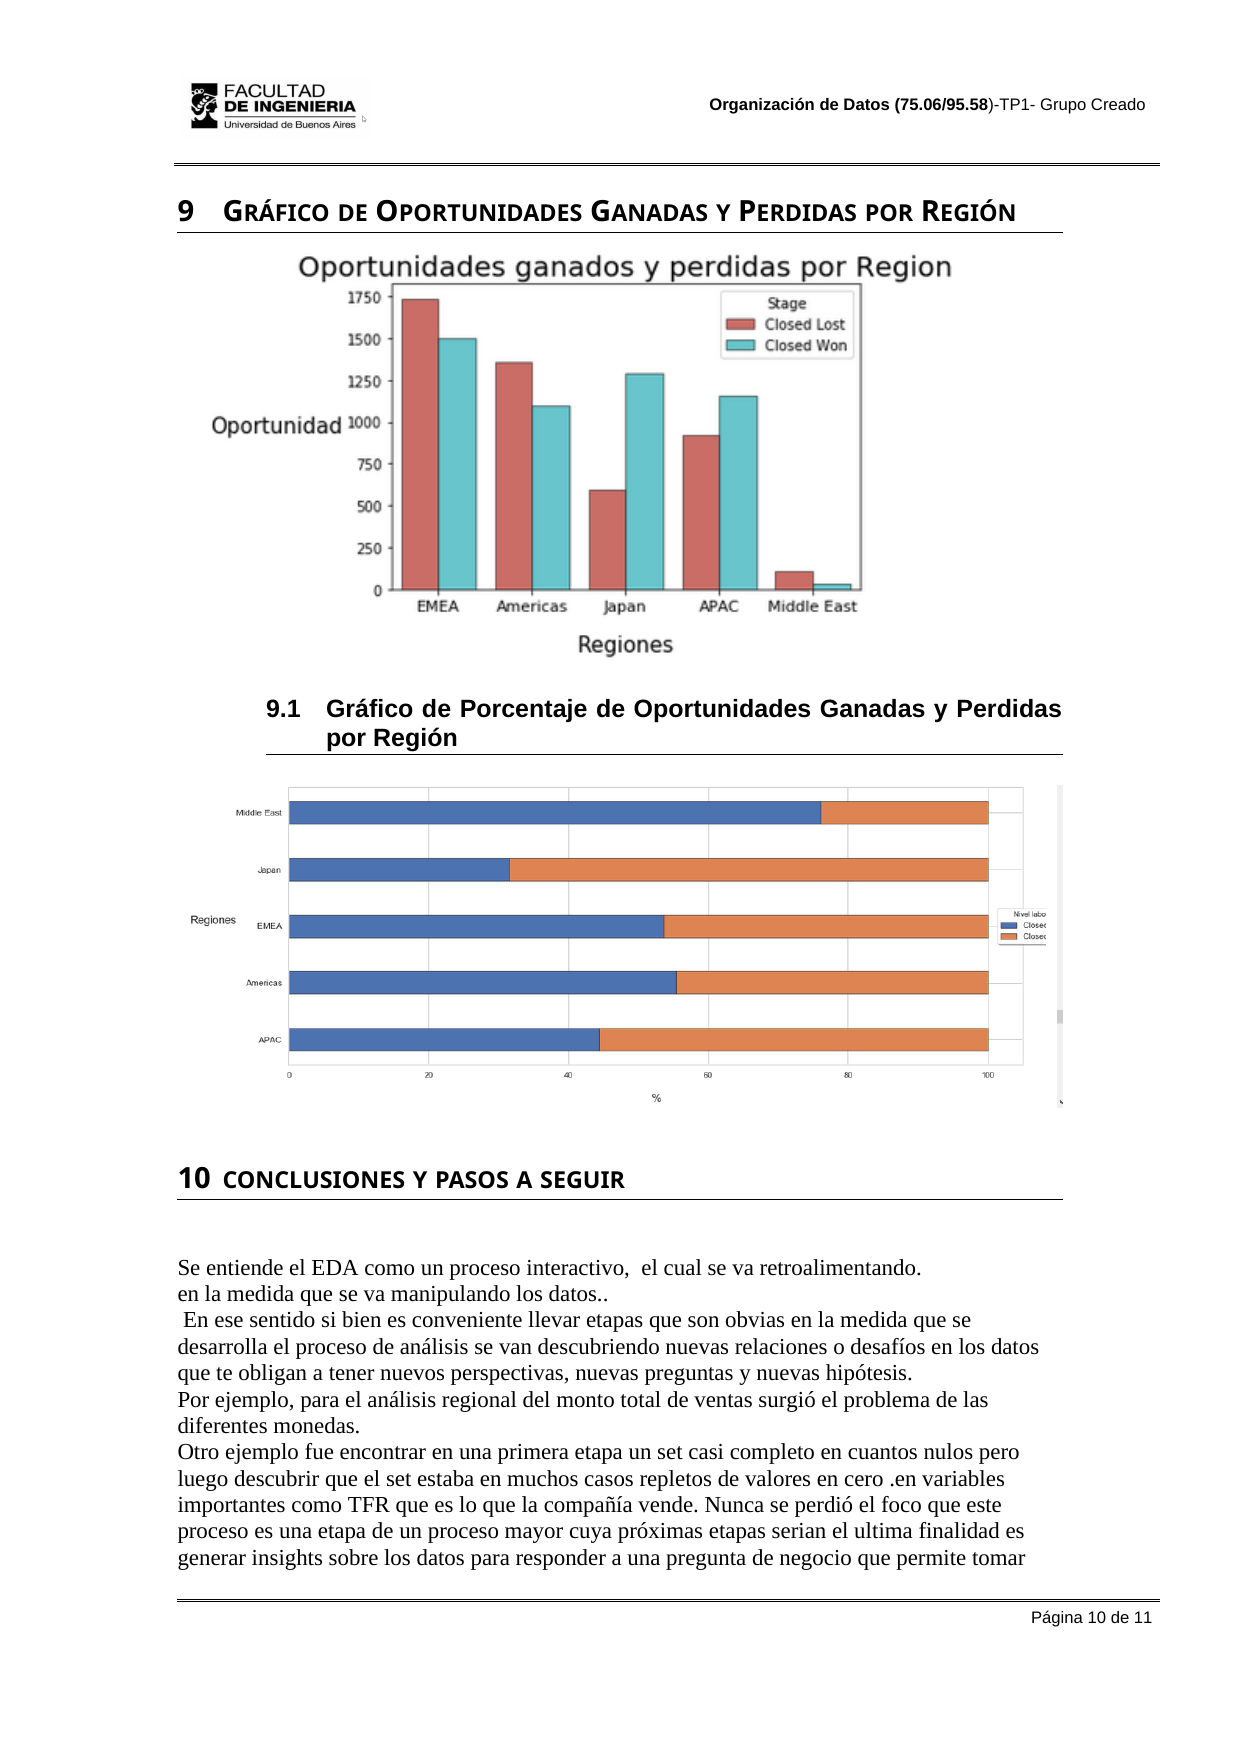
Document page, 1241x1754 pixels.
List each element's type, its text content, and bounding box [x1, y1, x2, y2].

subtitle Gráfico de Oportunidades Ganadas y Perdidas por Región [177, 190, 1063, 232]
picture [177, 785, 1063, 1108]
text Por ejemplo, para el análisis regional del monto total de ventas surgió el problema de las diferentes monedas. [177, 1386, 1063, 1438]
picture [177, 238, 1063, 670]
subtitle Gráfico de Porcentaje de Oportunidades Ganadas y Perdidas por Región [266, 694, 1063, 754]
subtitle conclusiones y pasos a seguir [177, 1157, 1063, 1199]
text Se entiende el EDA como un proceso interactivo, el cual se va retroalimentando. [177, 1254, 1063, 1280]
picture [179, 75, 370, 139]
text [177, 1438, 1063, 1570]
text en la medida que se va manipulando los datos.. [177, 1280, 1063, 1307]
text En ese sentido si bien es conveniente llevar etapas que son obvias en la medida que se desarrolla el proceso de análisis se van descubriendo nuevas relaciones o desafíos en los datos que te obligan a tener nuevos perspectivas, nuevas preguntas y nuevas hipótesis. [177, 1307, 1063, 1386]
